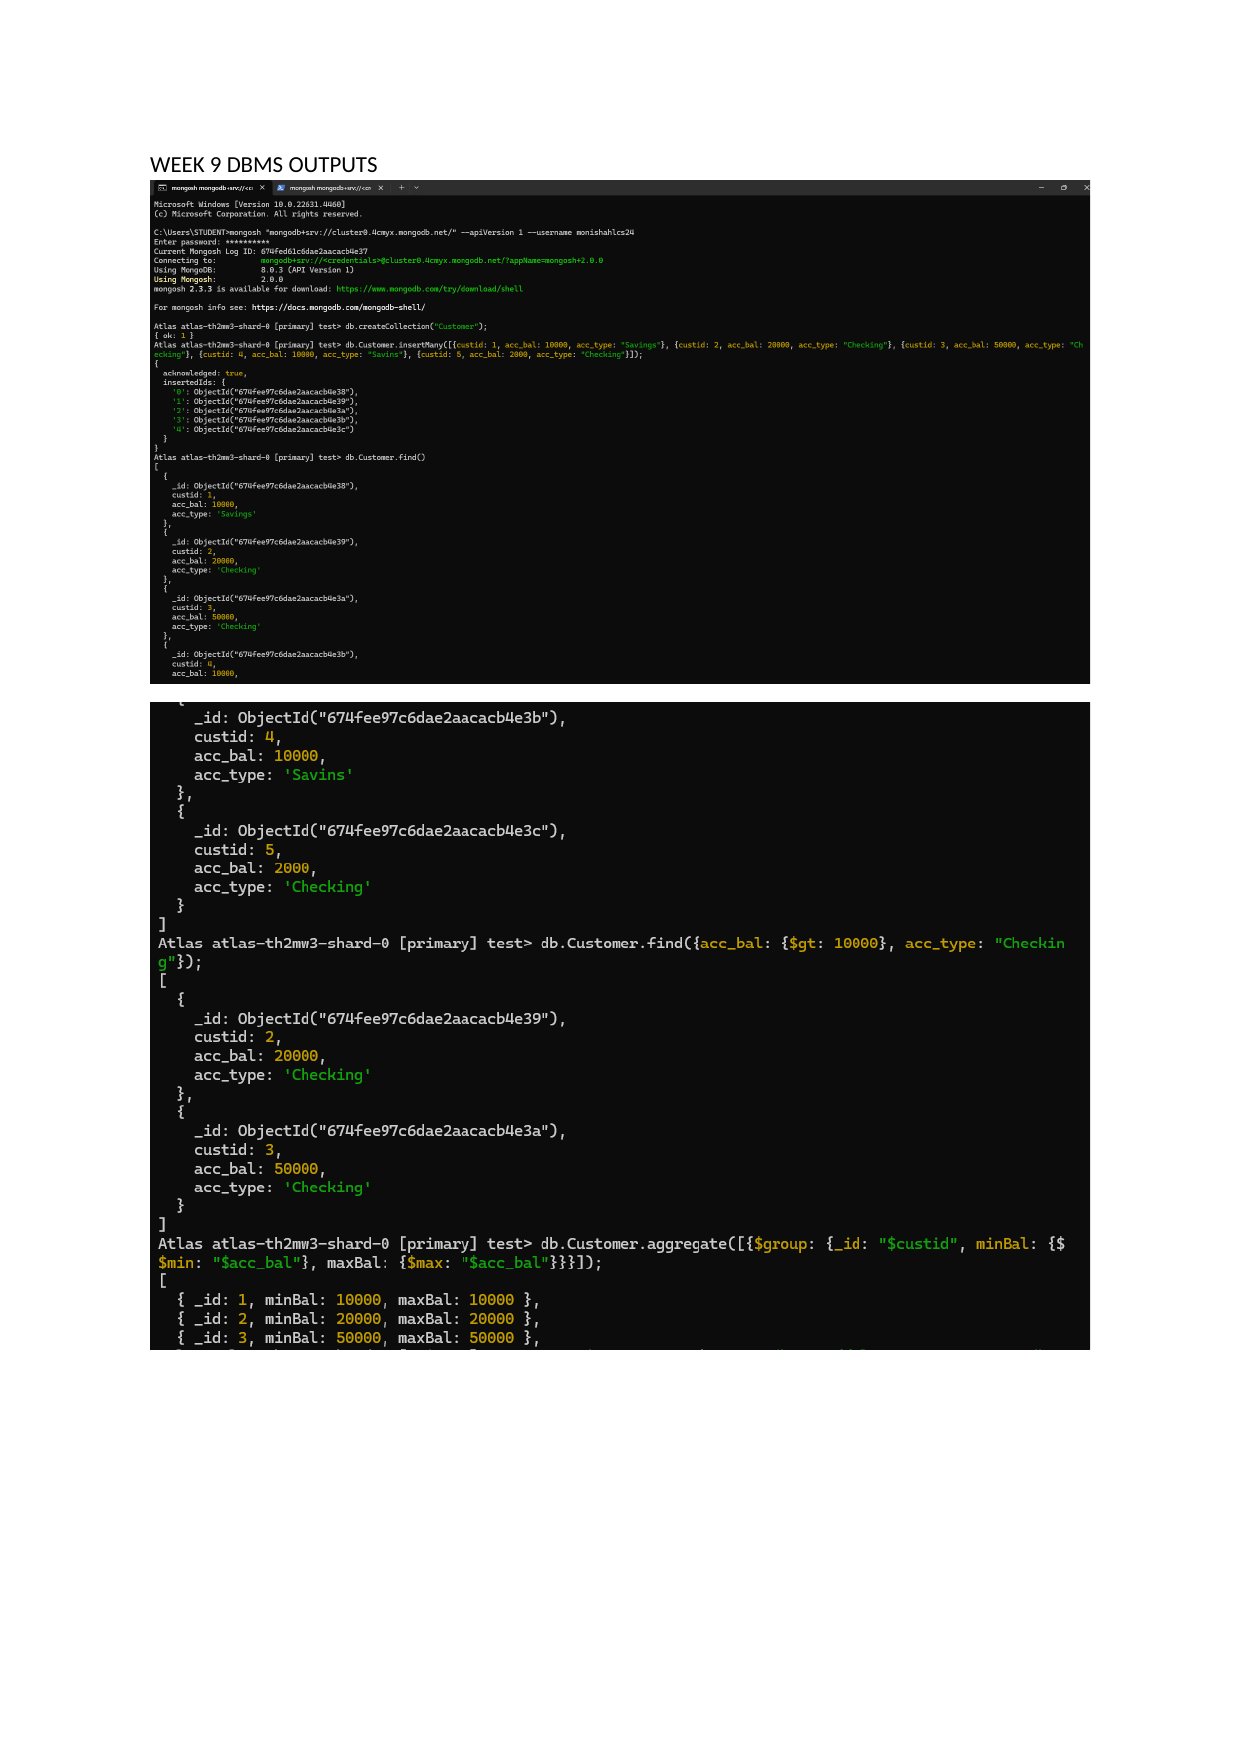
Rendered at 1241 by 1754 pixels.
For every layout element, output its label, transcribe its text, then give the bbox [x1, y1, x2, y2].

picture [150, 180, 1091, 684]
picture [150, 702, 1091, 1350]
text WEEK 9 DBMS OUTPUTS [150, 150, 1090, 180]
